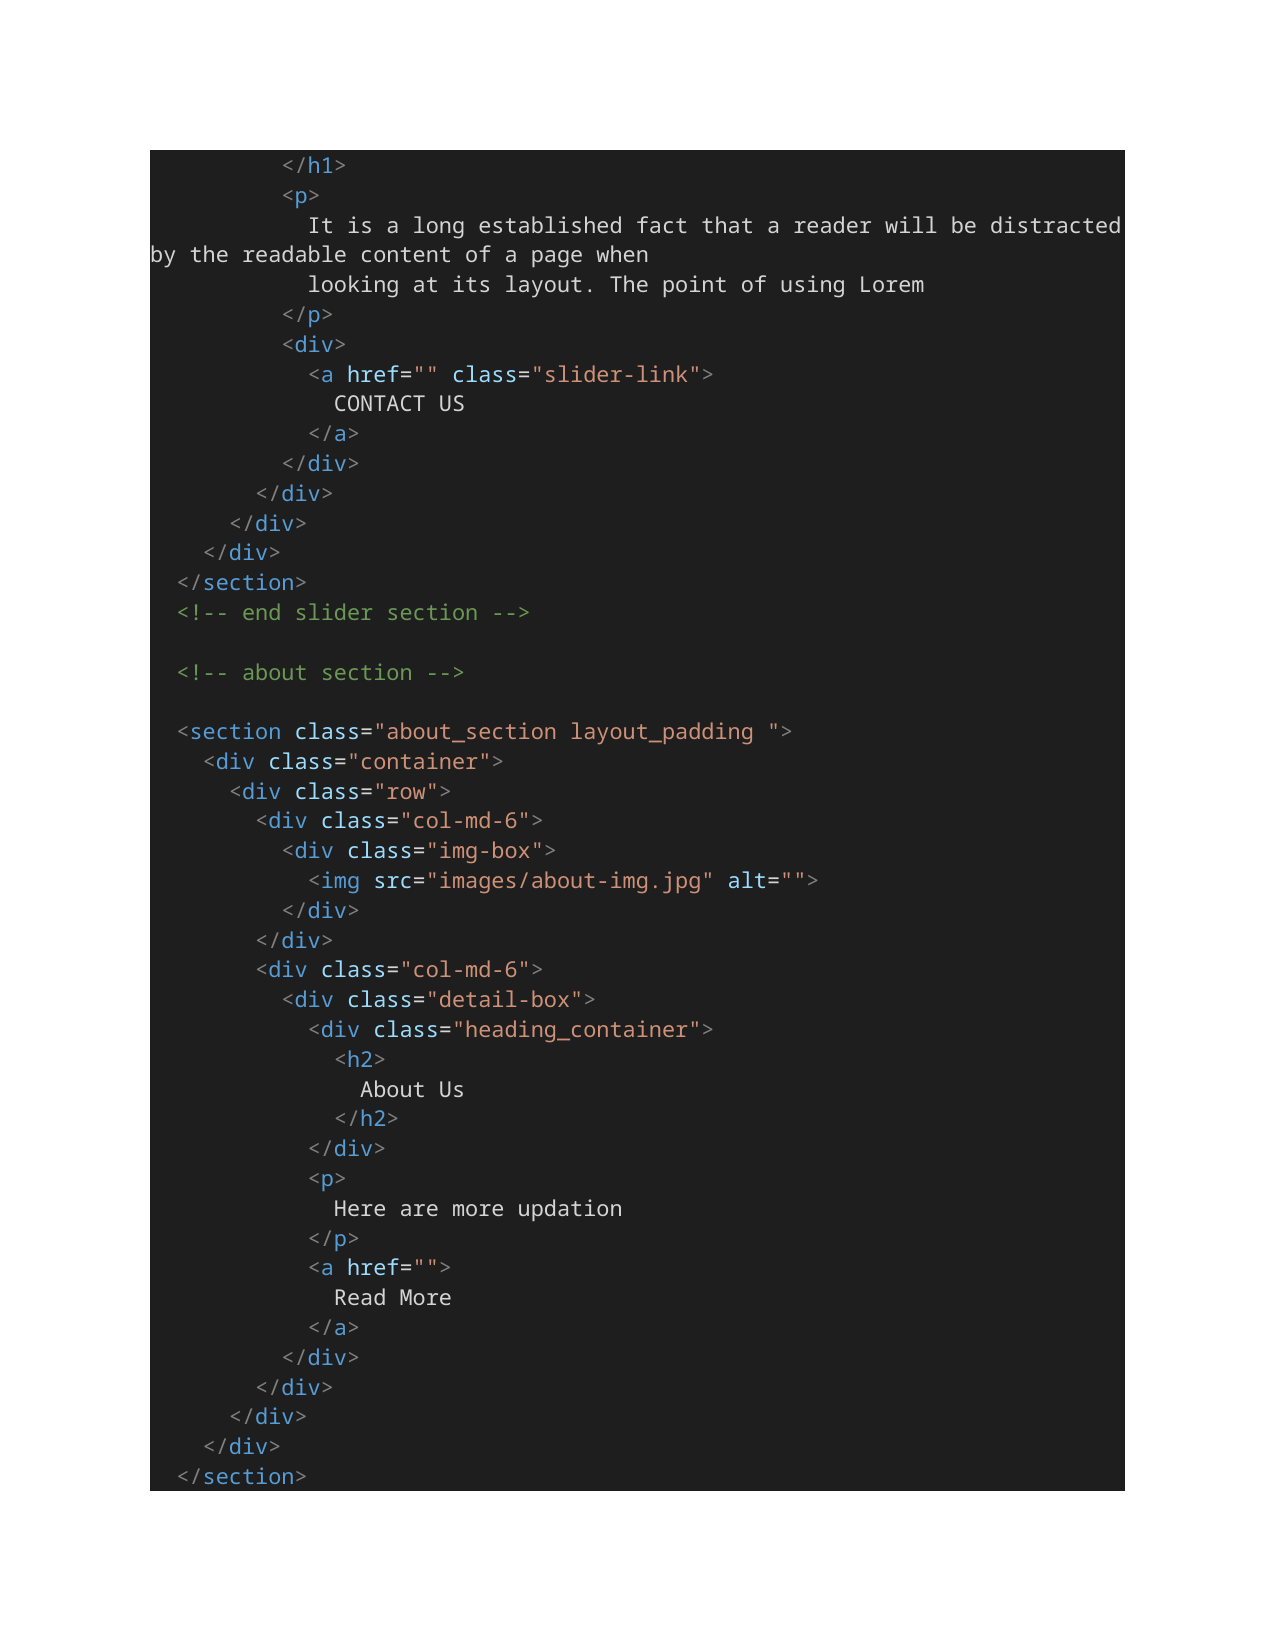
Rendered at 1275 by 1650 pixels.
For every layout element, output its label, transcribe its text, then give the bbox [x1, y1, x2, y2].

text </div> [150, 537, 1125, 567]
text <div class="container"> [150, 746, 1125, 776]
text <p> [150, 1163, 1125, 1193]
text <!-- about section --> [150, 656, 1125, 686]
text <a href="" class="slider-link"> [150, 358, 1125, 388]
text <p> [150, 180, 1125, 209]
text </a> [150, 1312, 1125, 1342]
text </h2> [150, 1103, 1125, 1133]
text </p> [150, 1222, 1125, 1252]
text </div> [150, 1371, 1125, 1401]
text It is a long established fact that a reader will be distracted by the readable content of a page when [150, 209, 1125, 269]
text </a> [150, 418, 1125, 448]
text </p> [150, 299, 1125, 329]
text <img src="images/about-img.jpg" alt=""> [150, 865, 1125, 895]
text <div class="row"> [150, 776, 1125, 805]
text </div> [150, 507, 1125, 537]
text <a href=""> [150, 1252, 1125, 1282]
text </div> [150, 1431, 1125, 1461]
text </section> [150, 1461, 1125, 1491]
text <div class="col-md-6"> [150, 805, 1125, 835]
text <div class="detail-box"> [150, 984, 1125, 1014]
text </div> [150, 478, 1125, 507]
text <div class="heading_container"> [150, 1014, 1125, 1044]
text </div> [150, 1401, 1125, 1431]
text About Us [150, 1073, 1125, 1103]
text CONTACT US [150, 388, 1125, 418]
text Read More [150, 1282, 1125, 1312]
text </section> [150, 567, 1125, 597]
text <section class="about_section layout_padding "> [150, 716, 1125, 746]
text <div> [150, 329, 1125, 358]
text </div> [150, 924, 1125, 954]
text </div> [150, 895, 1125, 924]
text <!-- end slider section --> [150, 597, 1125, 627]
text <div class="img-box"> [150, 835, 1125, 865]
text </div> [150, 1133, 1125, 1163]
text </div> [150, 448, 1125, 478]
text Here are more updation [150, 1193, 1125, 1222]
text <div class="col-md-6"> [150, 954, 1125, 984]
text <h2> [150, 1044, 1125, 1073]
text </h1> [150, 150, 1125, 180]
text </div> [150, 1342, 1125, 1371]
text looking at its layout. The point of using Lorem [150, 269, 1125, 299]
